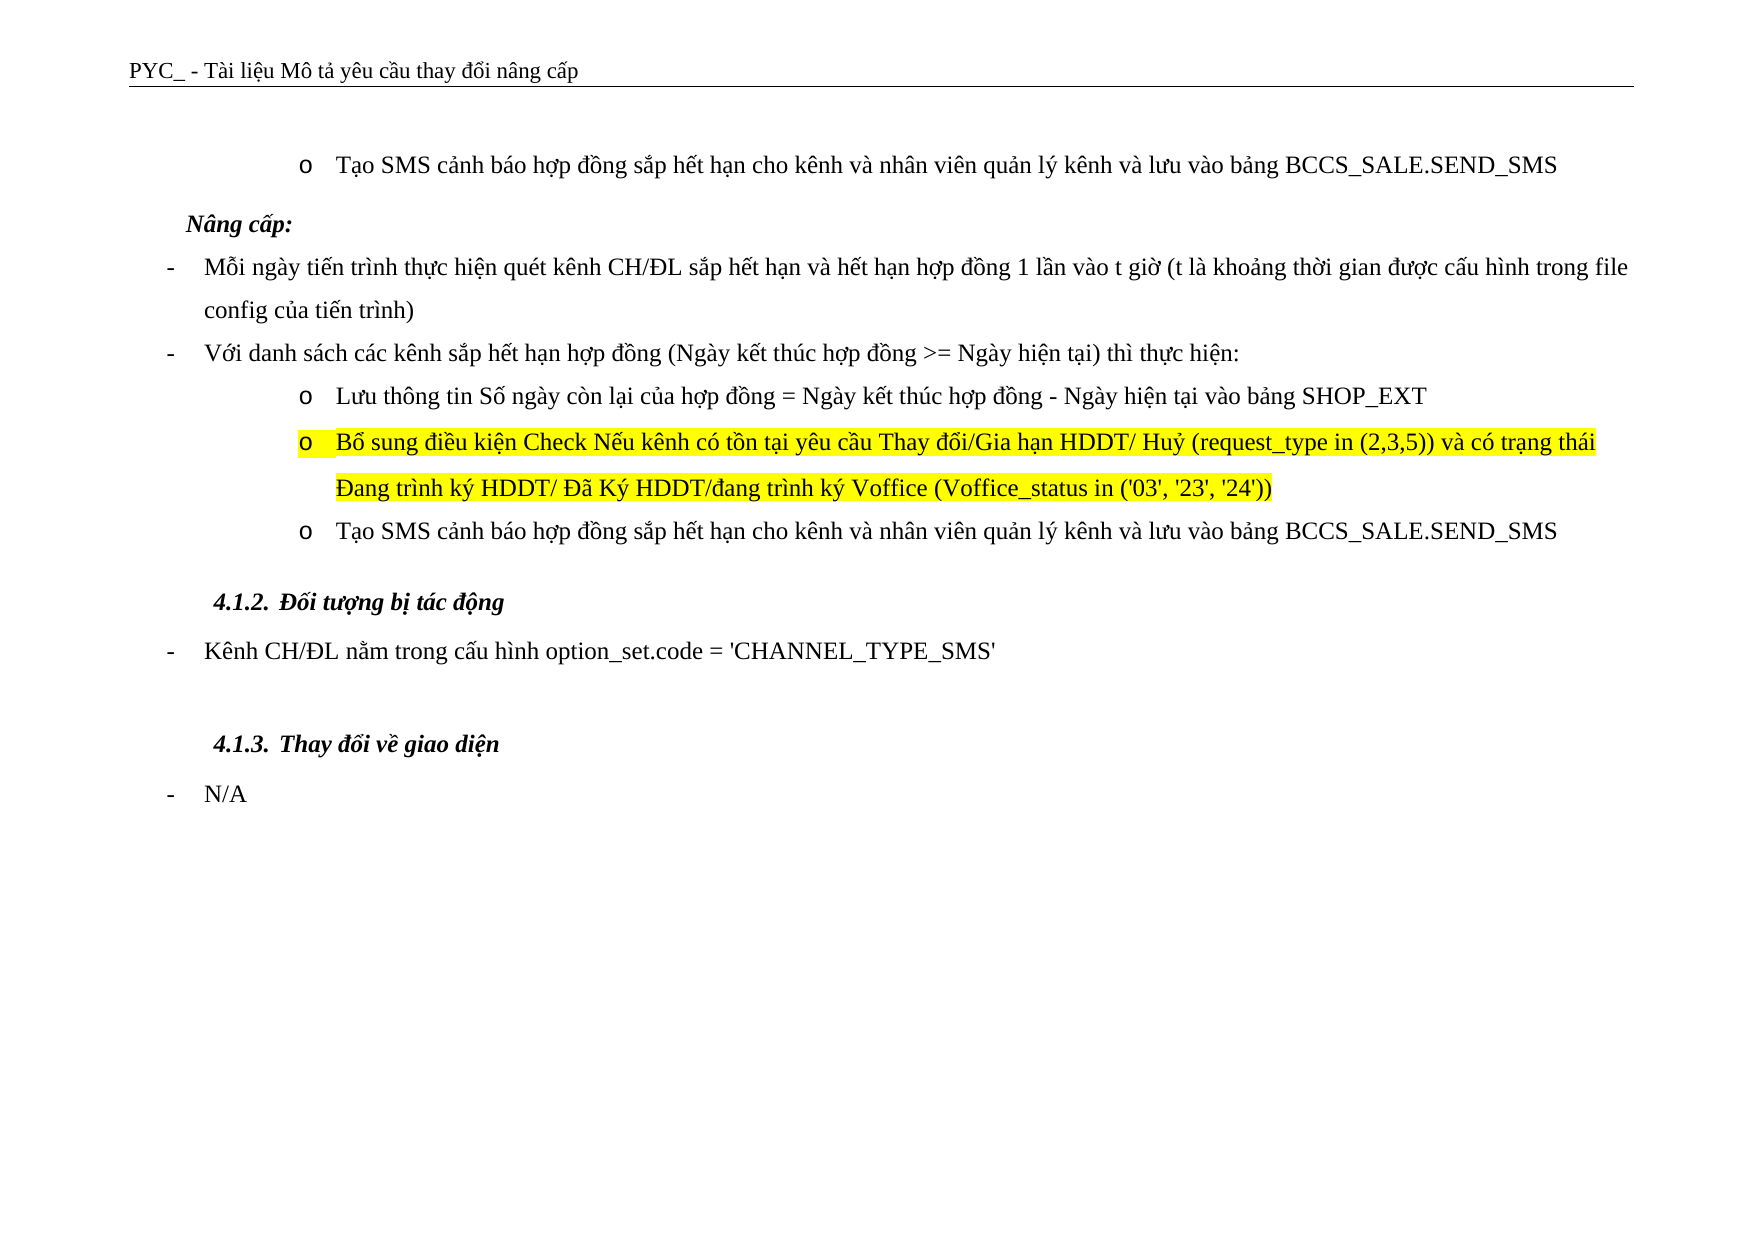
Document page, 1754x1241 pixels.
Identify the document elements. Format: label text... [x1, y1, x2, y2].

list N/A [166, 779, 1634, 808]
list Với danh sách các kênh sắp hết hạn hợp đồng (Ngày kết thúc hợp đồng >= Ngày hiện tại) thì thực hiện: [166, 338, 1634, 367]
text Nâng cấp: [186, 209, 1634, 237]
list Kênh CH/ĐL nằm trong cấu hình option_set.code = 'CHANNEL_TYPE_SMS' [166, 636, 1634, 665]
list Bổ sung điều kiện Check Nếu kênh có tồn tại yêu cầu Thay đổi/Gia hạn HDDT/ Huỷ (request_type in (2,3,5)) và có trạng thái Đang trình ký HDDT/ Đã Ký HDDT/đang trình ký Voffice (Voffice_status in ('03', '23', '24')) [298, 427, 1634, 501]
subtitle Đối tượng bị tác động [213, 587, 1634, 616]
list Lưu thông tin Số ngày còn lại của hợp đồng = Ngày kết thúc hợp đồng - Ngày hiện tại vào bảng SHOP_EXT [298, 381, 1634, 412]
list Tạo SMS cảnh báo hợp đồng sắp hết hạn cho kênh và nhân viên quản lý kênh và lưu vào bảng BCCS_SALE.SEND_SMS [298, 150, 1634, 181]
subtitle Thay đổi về giao diện [213, 729, 1634, 758]
list Tạo SMS cảnh báo hợp đồng sắp hết hạn cho kênh và nhân viên quản lý kênh và lưu vào bảng BCCS_SALE.SEND_SMS [298, 516, 1634, 547]
